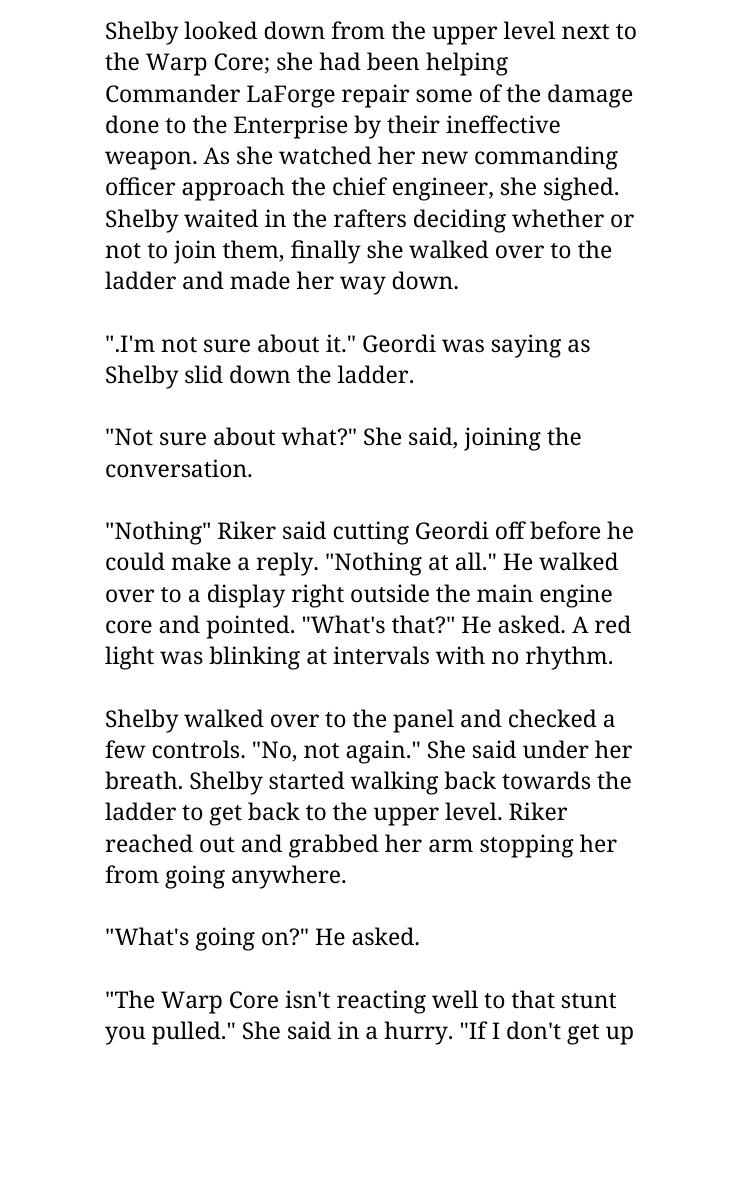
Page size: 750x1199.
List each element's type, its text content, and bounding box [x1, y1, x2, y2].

text Shelby walked over to the panel and checked a few controls. "No, not again." She said under her breath. Shelby started walking back towards the ladder to get back to the upper level. Riker reached out and grabbed her arm stopping her from going anywhere. [105, 702, 645, 890]
text ".I'm not sure about it." Geordi was saying as Shelby slid down the ladder. [105, 327, 645, 390]
text "What's going on?" He asked. [105, 921, 645, 952]
text Shelby looked down from the upper level next to the Warp Core; she had been helping Commander LaForge repair some of the damage done to the Enterprise by their ineffective weapon. As she watched her new commanding officer approach the chief engineer, she sighed. Shelby waited in the rafters deciding whether or not to join them, finally she walked over to the ladder and made her way down. [105, 15, 645, 296]
text "Nothing" Riker said cutting Geordi off before he could make a reply. "Nothing at all." He walked over to a display right outside the main engine core and pointed. "What's that?" He asked. A red light was blinking at intervals with no rhythm. [105, 515, 645, 671]
text "Not sure about what?" She said, joining the conversation. [105, 421, 645, 484]
